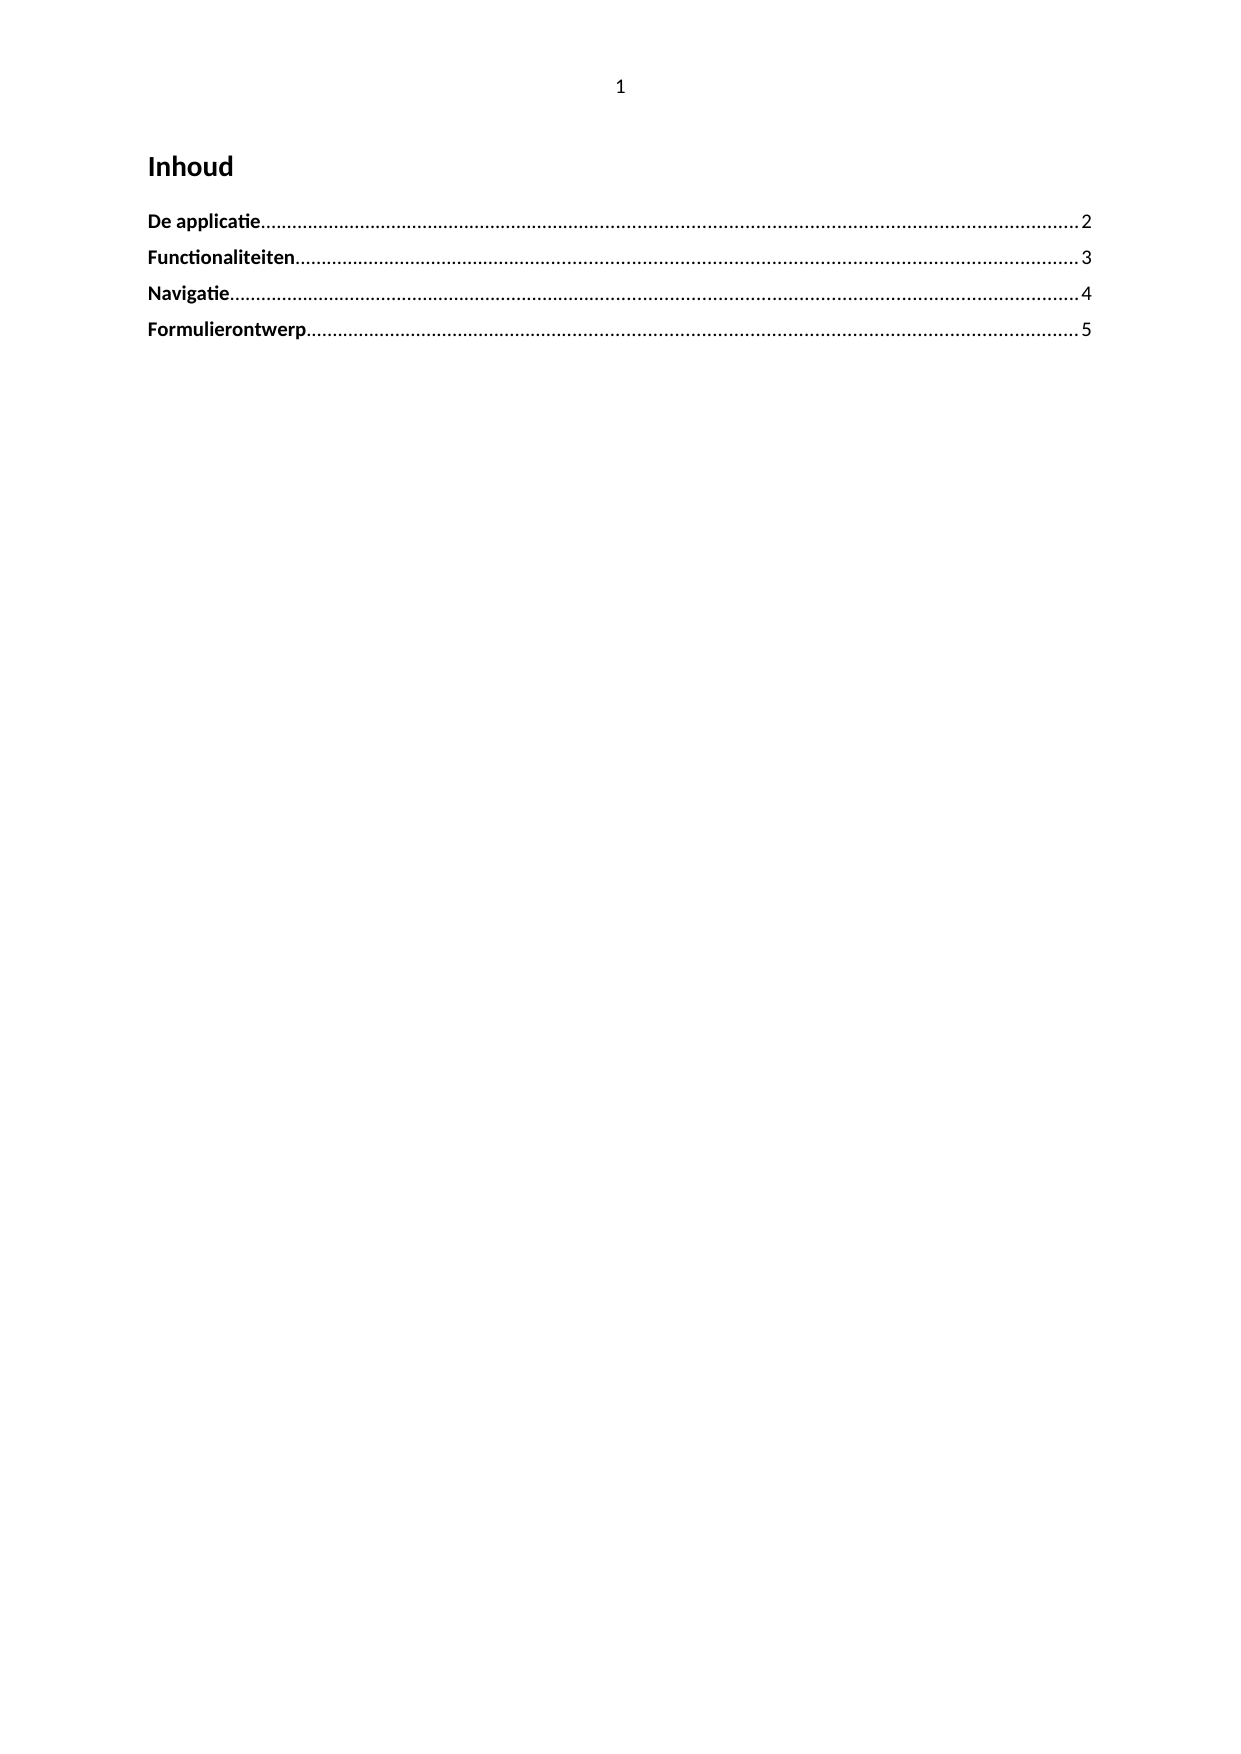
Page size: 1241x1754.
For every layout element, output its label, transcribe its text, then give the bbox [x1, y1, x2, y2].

text Formulierontwerp 5 [148, 316, 1093, 342]
text Functionaliteiten 3 [148, 244, 1093, 270]
text Navigatie 4 [148, 280, 1093, 306]
text De applicatie 2 [148, 209, 1093, 234]
subtitle Inhoud [148, 148, 1093, 183]
